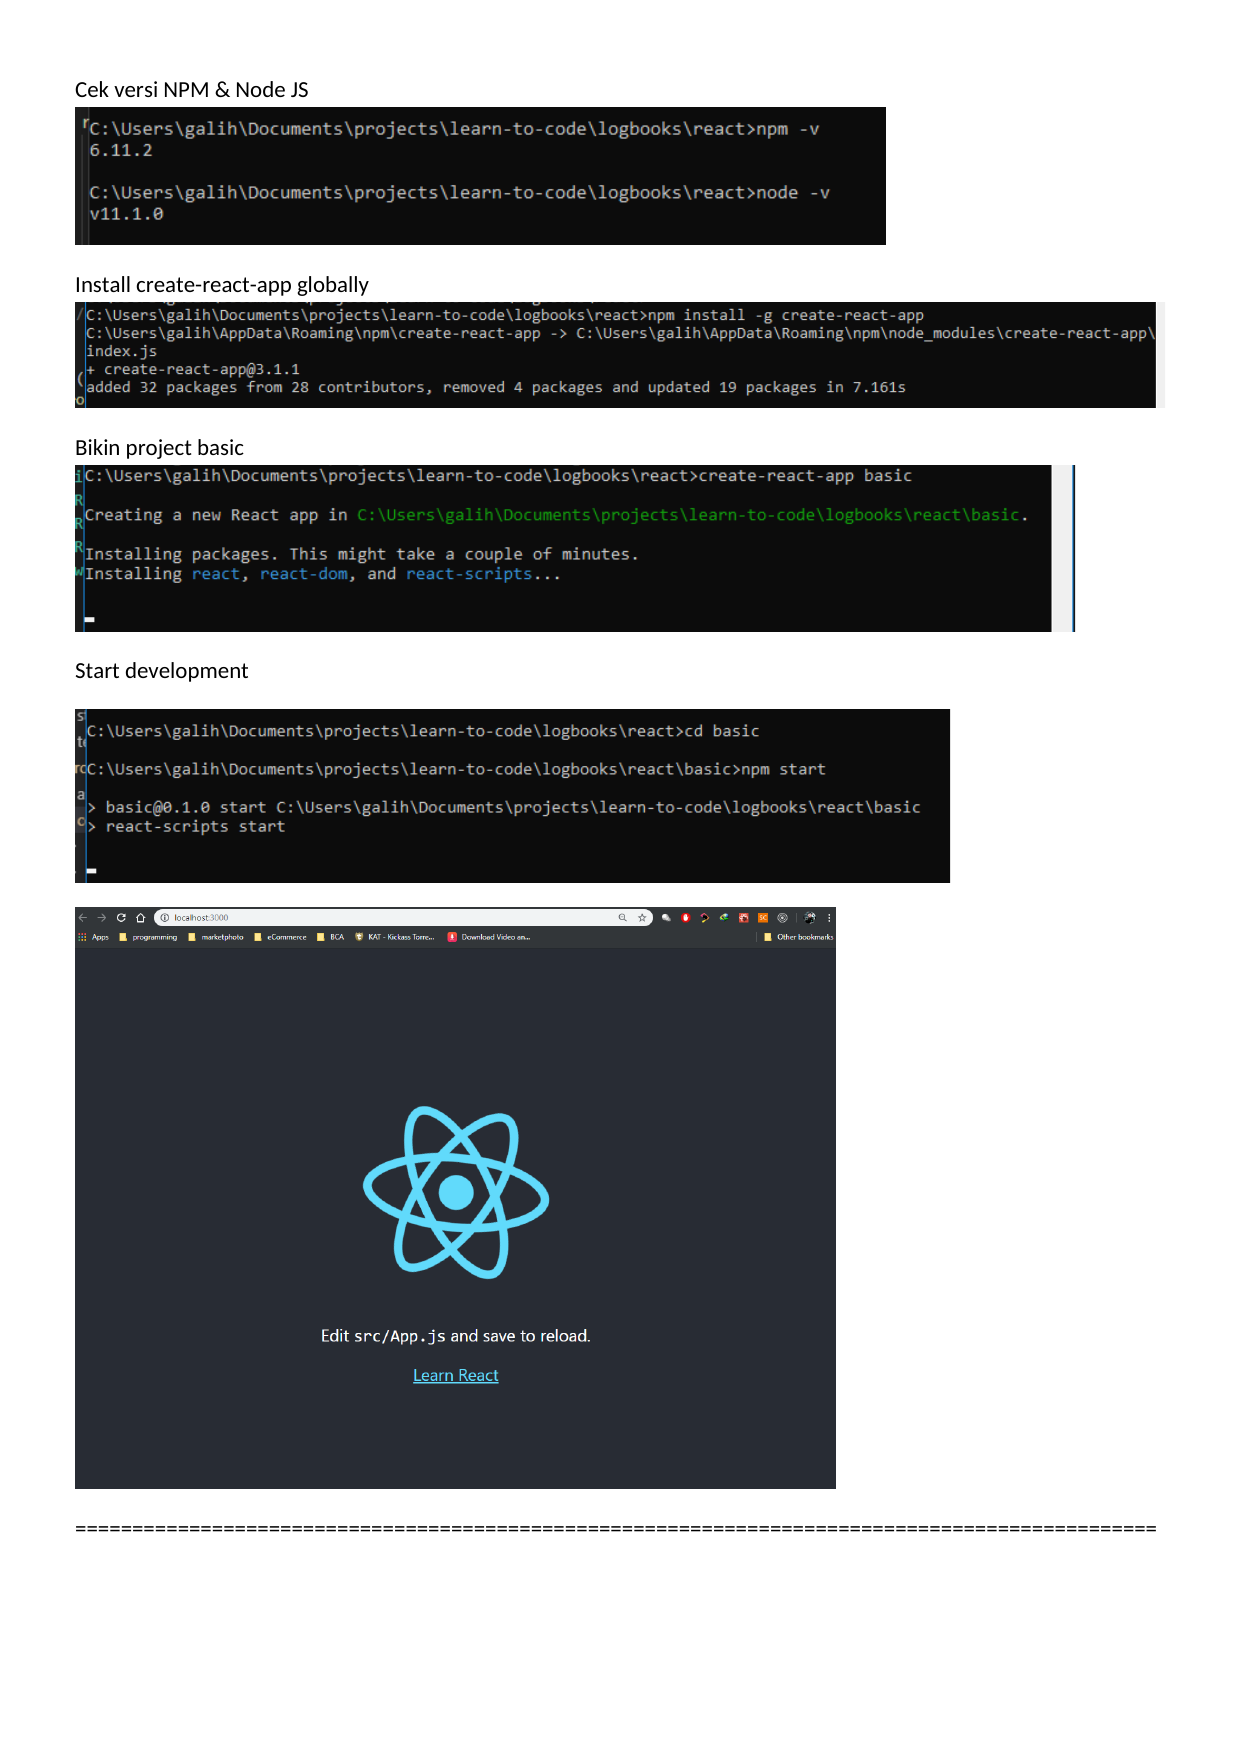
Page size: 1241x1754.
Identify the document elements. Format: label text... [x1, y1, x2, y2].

picture [75, 107, 886, 245]
text Install create-react-app globally [75, 270, 1165, 298]
picture [75, 465, 1075, 632]
picture [75, 302, 1166, 408]
text Cek versi NPM & Node JS [75, 75, 1165, 103]
picture [75, 709, 951, 883]
text Start development [75, 657, 1165, 685]
text Bikin project basic [75, 433, 1165, 461]
text =============================================================================================== [75, 1514, 1165, 1542]
picture [75, 907, 836, 1489]
